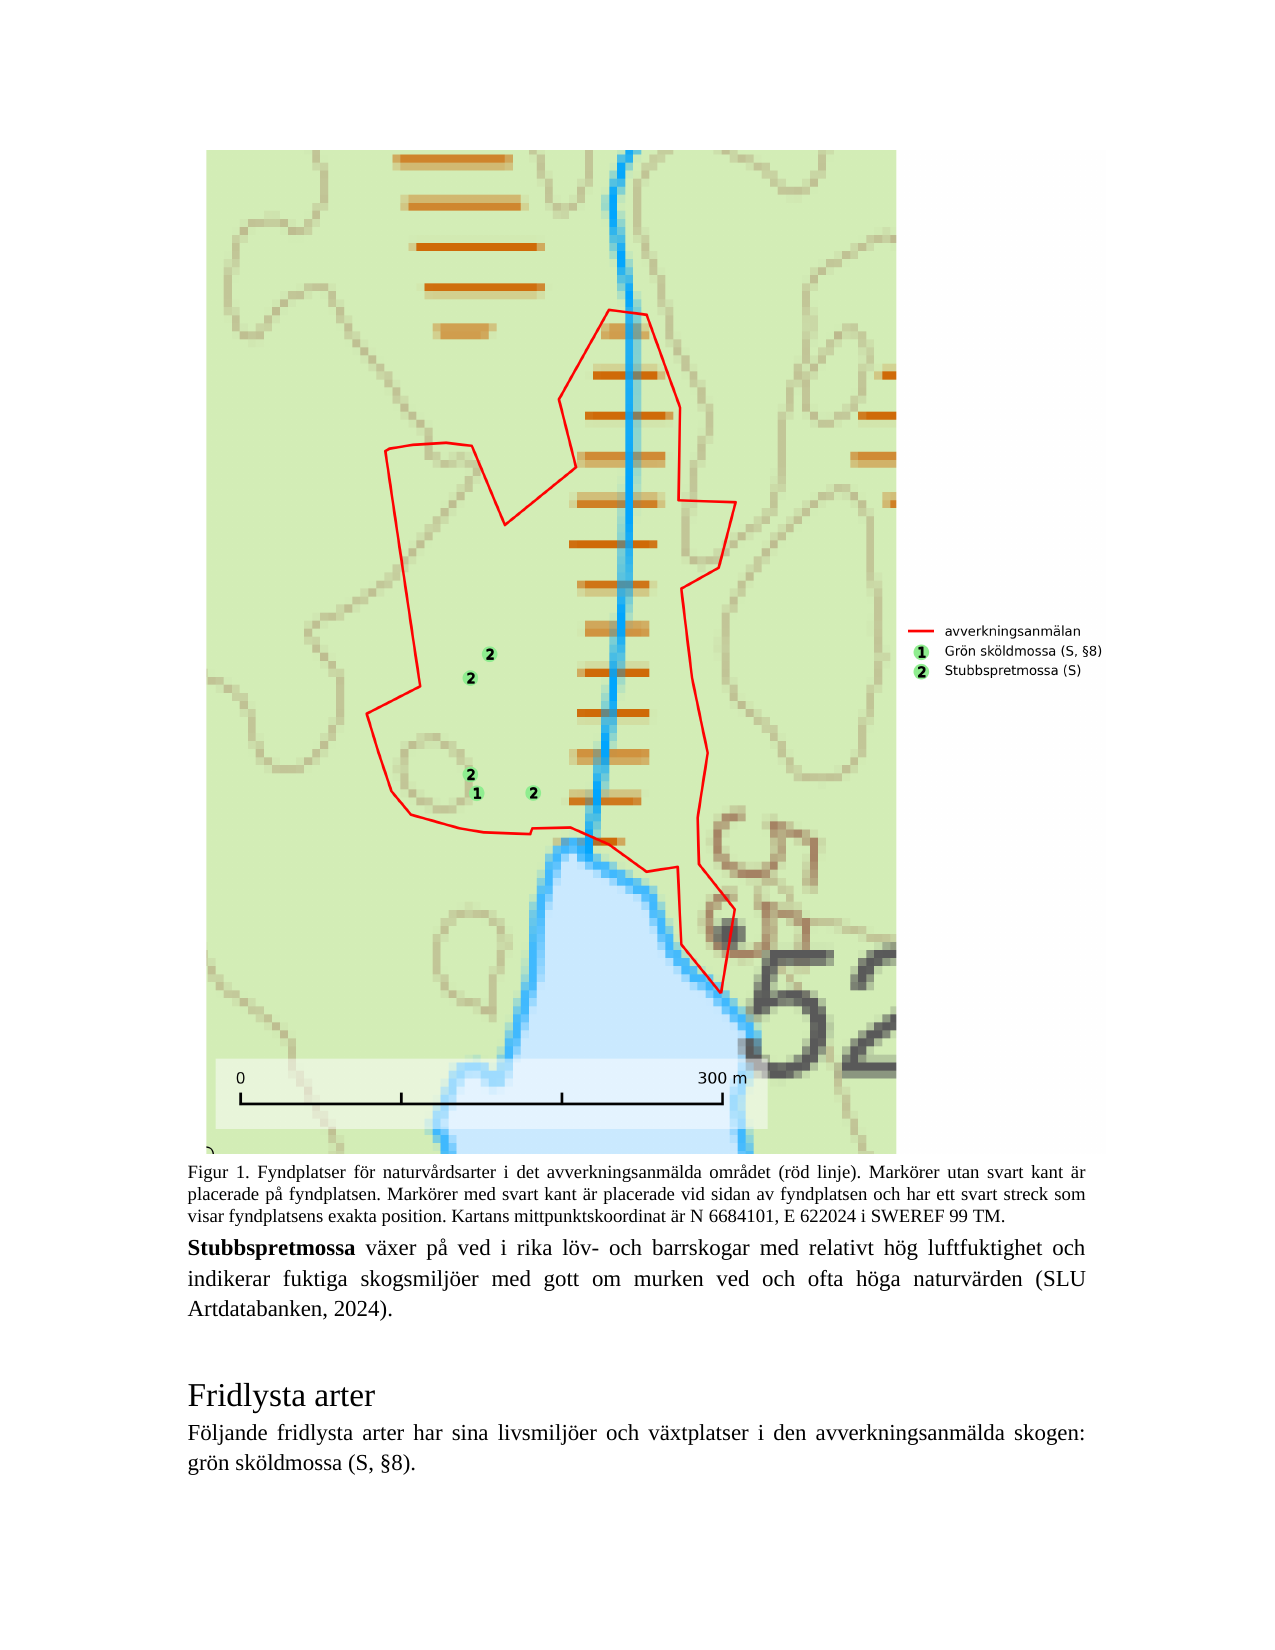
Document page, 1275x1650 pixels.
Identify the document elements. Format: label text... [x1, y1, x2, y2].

text Figur 1. Fyndplatser för naturvårdsarter i det avverkningsanmälda området (röd linje). Markörer utan svart kant är placerade på fyndplatsen. Markörer med svart kant är placerade vid sidan av fyndplatsen och har ett svart streck som visar fyndplatsens exakta position. Kartans mittpunktskoordinat är N 6684101, E 622024 i SWEREF 99 TM. [187, 1161, 1087, 1226]
text Stubbspretmossa växer på ved i rika löv- och barrskogar med relativt hög luftfuktighet och indikerar fuktiga skogsmiljöer med gott om murken ved och ofta höga naturvärden (SLU Artdatabanken, 2024). [187, 1234, 1087, 1321]
subtitle Fridlysta arter [187, 1375, 1087, 1413]
text Följande fridlysta arter har sina livsmiljöer och växtplatser i den avverkningsanmälda skogen: grön sköldmossa (S, §8). [187, 1419, 1087, 1476]
picture [206, 150, 1107, 1154]
